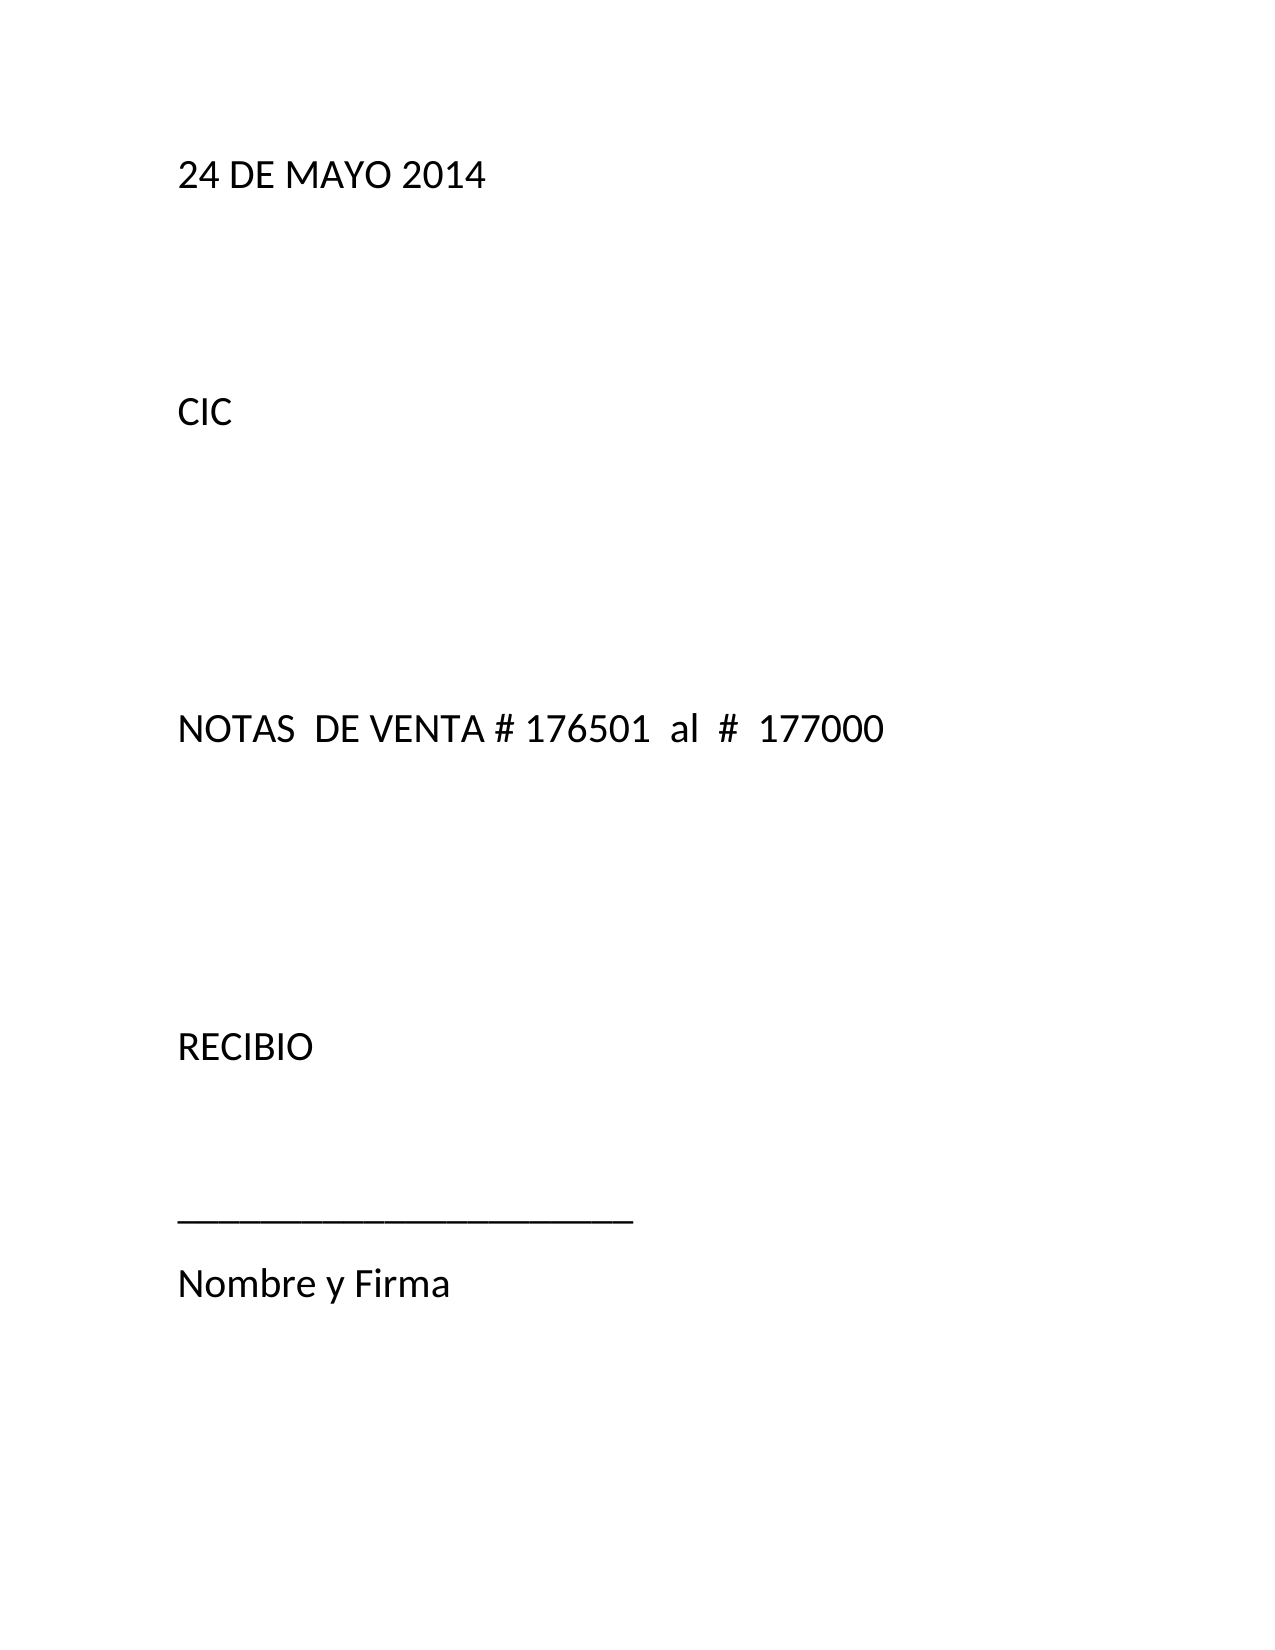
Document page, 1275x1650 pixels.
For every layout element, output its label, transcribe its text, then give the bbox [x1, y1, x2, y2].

text ______________________ [177, 1178, 1098, 1229]
text NOTAS DE VENTA # 176501 al # 177000 [177, 702, 1098, 753]
text 24 DE MAYO 2014 [177, 148, 1098, 198]
text CIC [177, 385, 1098, 436]
text RECIBIO [177, 1019, 1098, 1070]
text Nombre y Firma [177, 1257, 1098, 1308]
